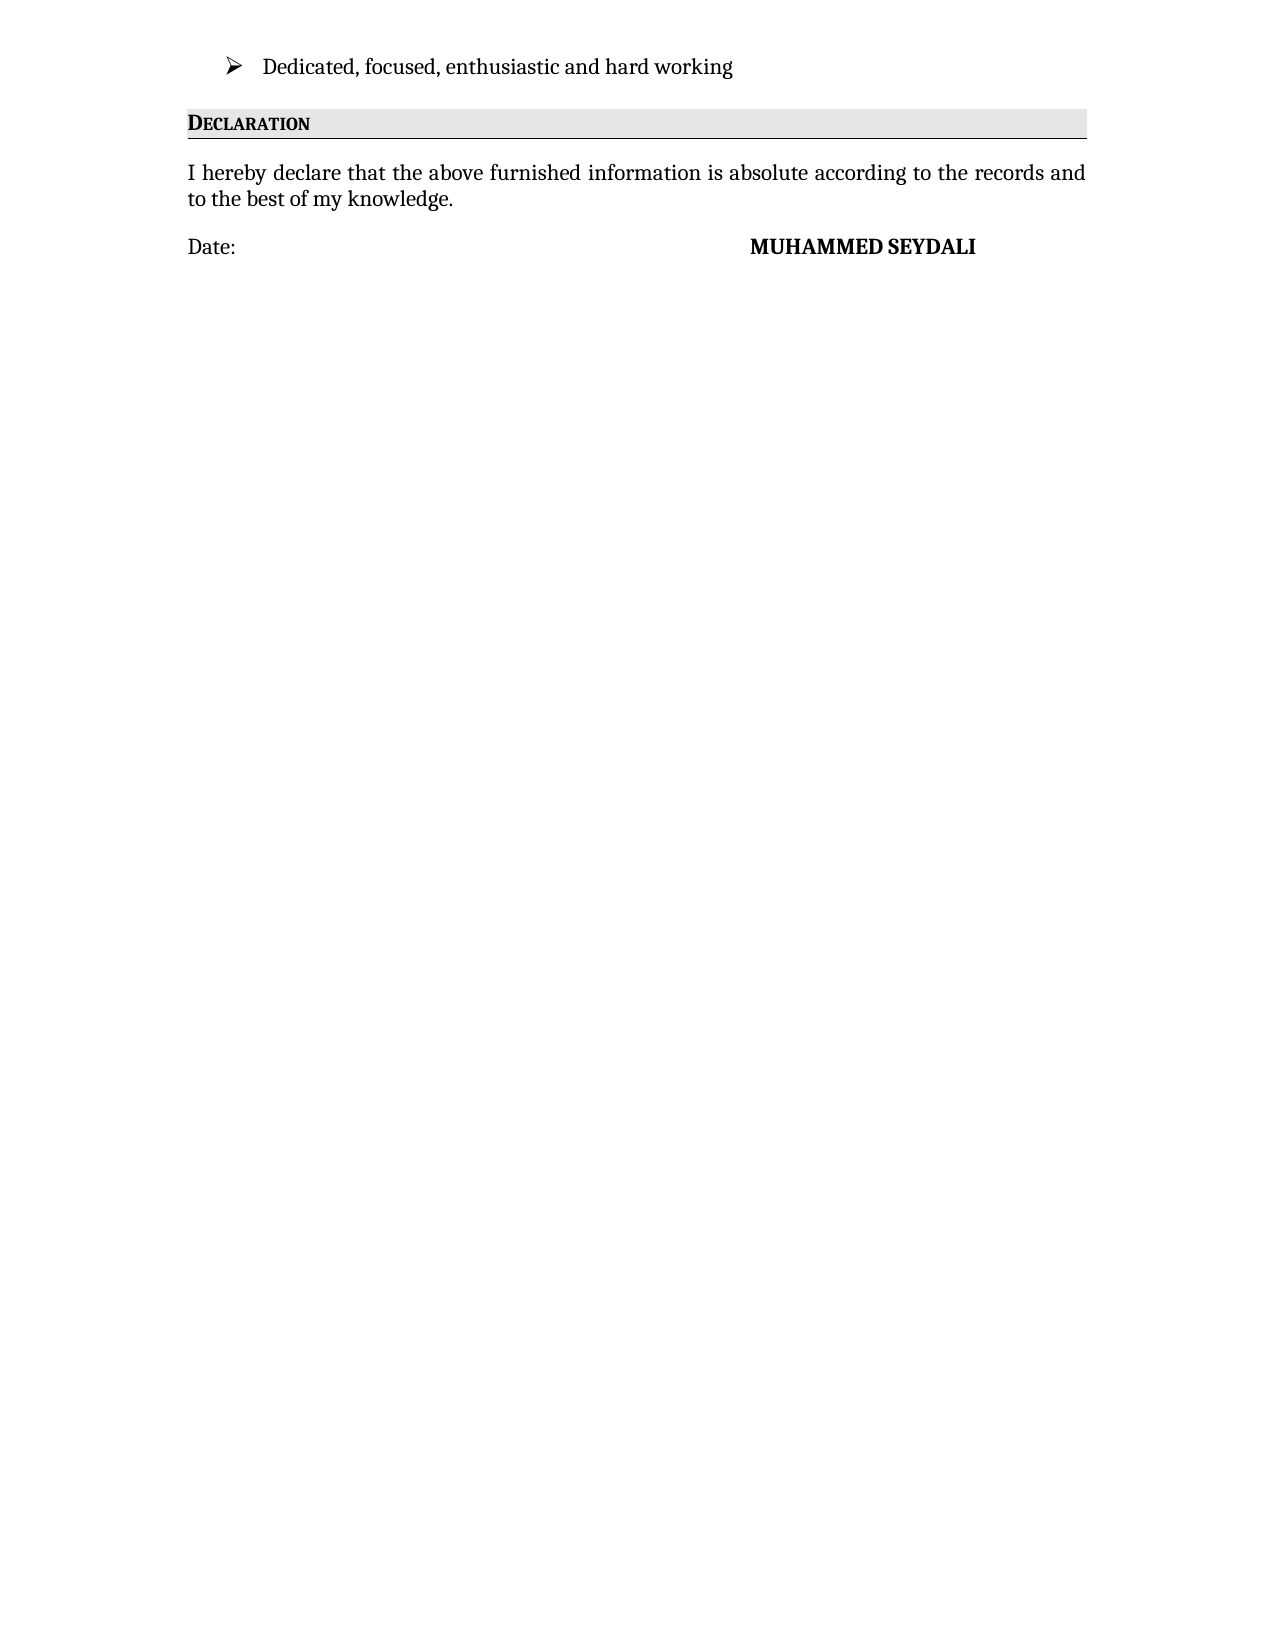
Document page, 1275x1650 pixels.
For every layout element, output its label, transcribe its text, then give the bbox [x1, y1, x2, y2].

text Declaration [187, 109, 1087, 139]
list Dedicated, focused, enthusiastic and hard working [225, 37, 1087, 89]
text Date: MUHAMMED SEYDALI [187, 233, 1087, 260]
text I hereby declare that the above furnished information is absolute according to the records and to the best of my knowledge. [187, 160, 1087, 213]
